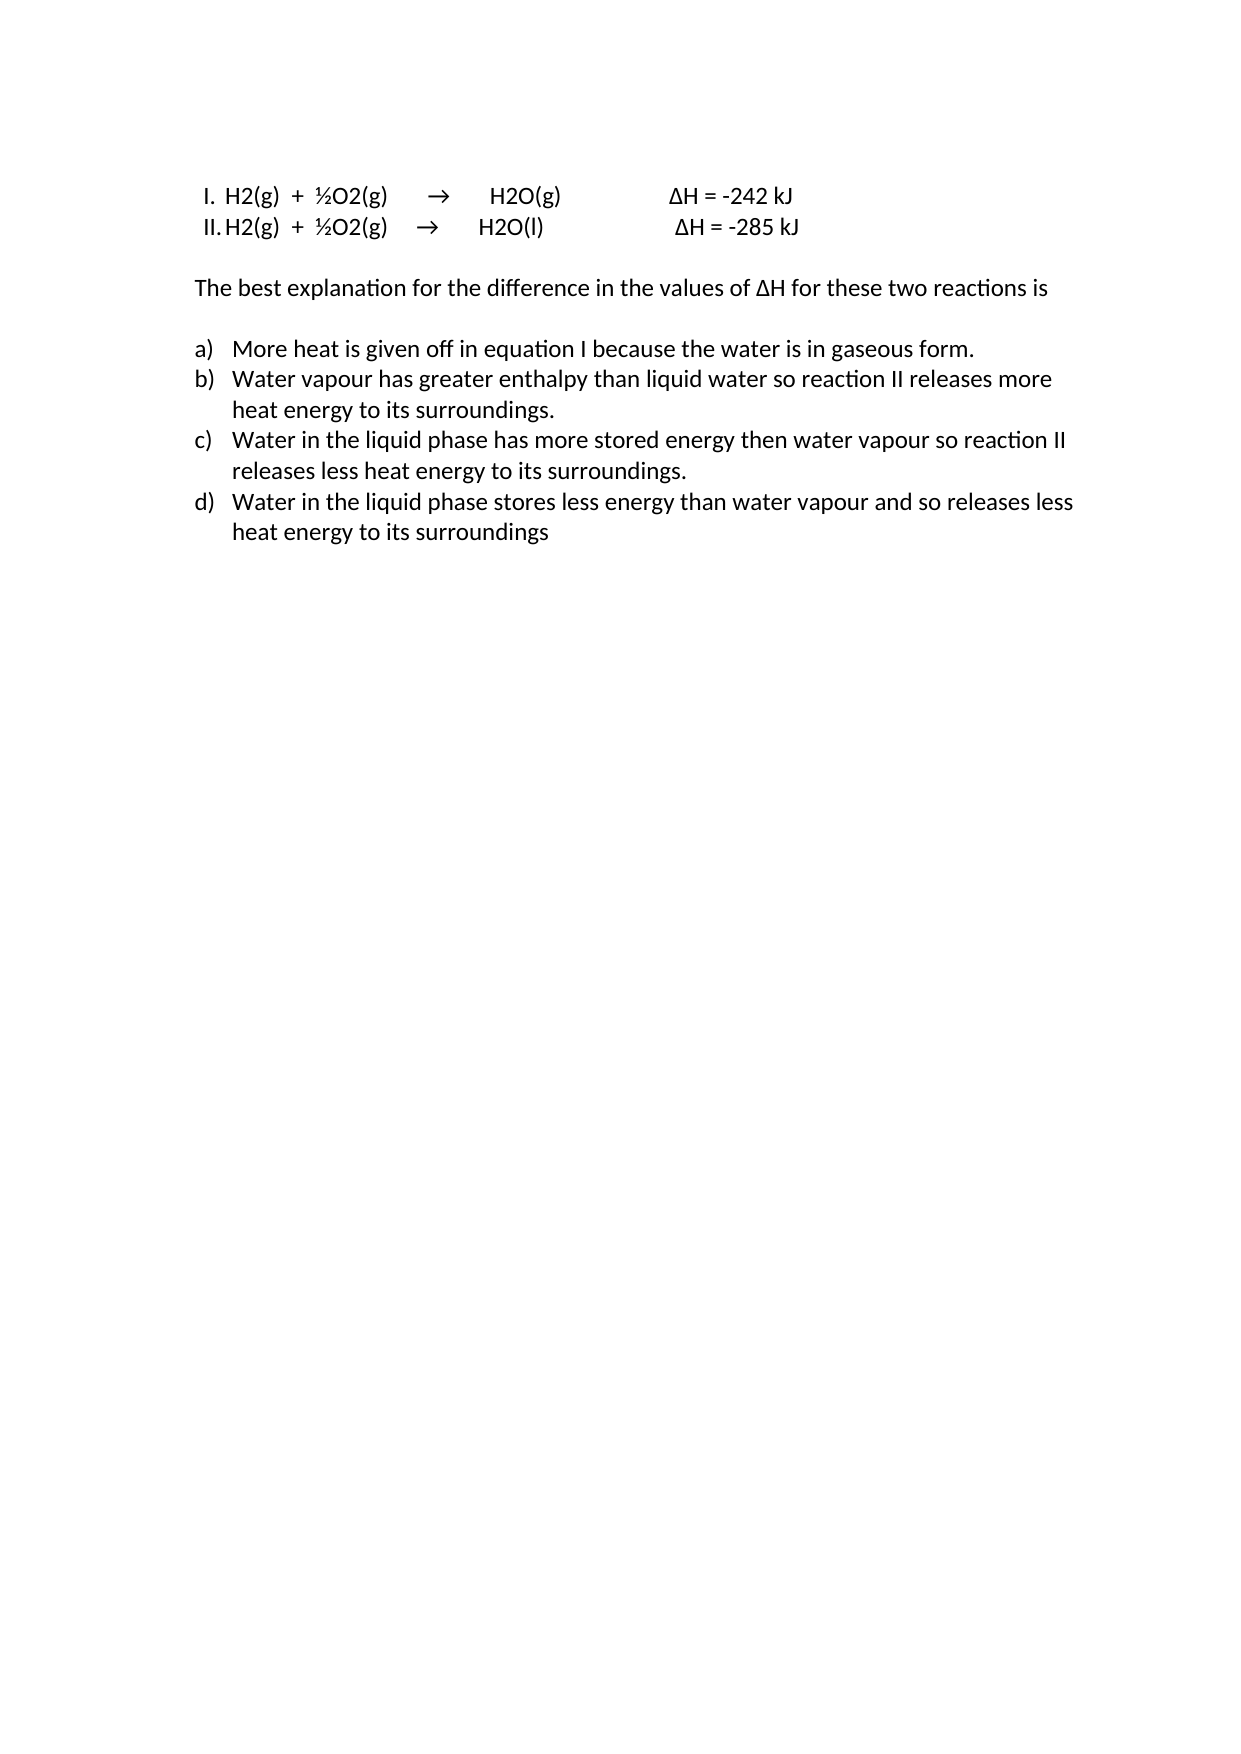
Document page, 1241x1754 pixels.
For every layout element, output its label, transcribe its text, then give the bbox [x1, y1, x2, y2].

list Water in the liquid phase has more stored energy then water vapour so reaction II releases less heat energy to its surroundings. [194, 425, 1090, 486]
text II. H2(g) + ½O2(g) → H2O(l) ΔH = -285 kJ [203, 211, 1090, 242]
list Water in the liquid phase stores less energy than water vapour and so releases less heat energy to its surroundings [194, 486, 1090, 547]
list Water vapour has greater enthalpy than liquid water so reaction II releases more heat energy to its surroundings. [194, 364, 1090, 425]
list More heat is given off in equation I because the water is in gaseous form. [194, 333, 1090, 364]
text I. H2(g) + ½O2(g) → H2O(g) ΔH = -242 kJ [203, 181, 1090, 211]
text The best explanation for the difference in the values of ΔH for these two reactions is [150, 272, 1090, 303]
